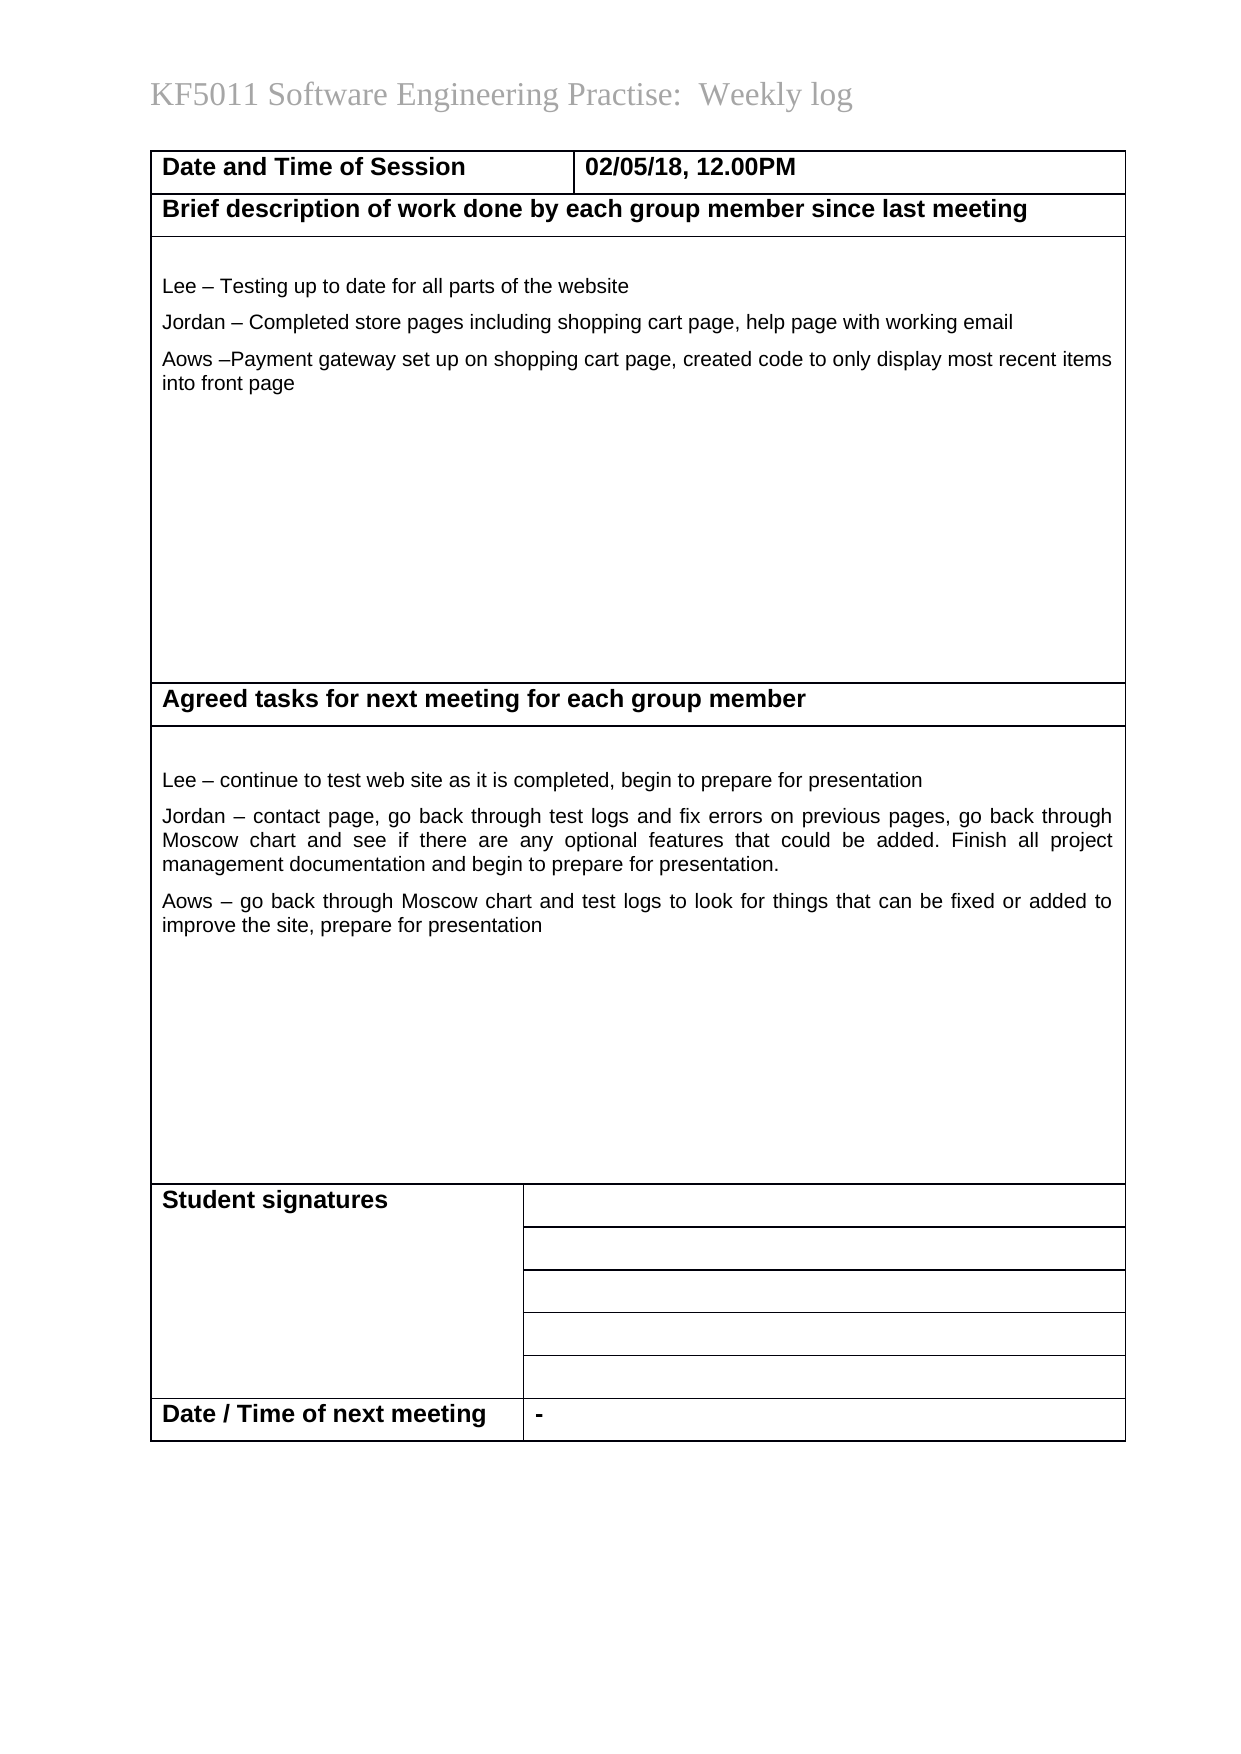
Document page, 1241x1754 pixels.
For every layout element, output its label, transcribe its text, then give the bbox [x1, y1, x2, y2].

table_header Date and Time of Session [152, 152, 573, 193]
table_cell - [524, 1399, 1125, 1440]
table_header 02/05/18, 12.00PM [575, 152, 1125, 193]
table_cell [524, 1271, 1125, 1312]
table_cell [524, 1356, 1125, 1397]
table_cell [524, 1313, 1125, 1354]
table_cell Lee – continue to test web site as it is completed, begin to prepare for presentation Jordan – contact page, go back through test logs and fix errors on previous pages, go back through Moscow chart and see if there are any optional features that could be added. Finish all project management documentation and begin to prepare for presentation. Aows – go back through Moscow chart and test logs to look for things that can be fixed or added to improve the site, prepare for presentation [152, 727, 1125, 1183]
table_cell Lee – Testing up to date for all parts of the website Jordan – Completed store pages including shopping cart page, help page with working email Aows –Payment gateway set up on shopping cart page, created code to only display most recent items into front page [152, 237, 1125, 682]
table_cell [524, 1228, 1125, 1269]
table_cell Brief description of work done by each group member since last meeting [152, 195, 1125, 236]
table_cell [524, 1185, 1125, 1226]
table_cell Date / Time of next meeting [152, 1399, 523, 1440]
table_cell Student signatures [152, 1185, 523, 1397]
table_cell Agreed tasks for next meeting for each group member [152, 684, 1125, 725]
